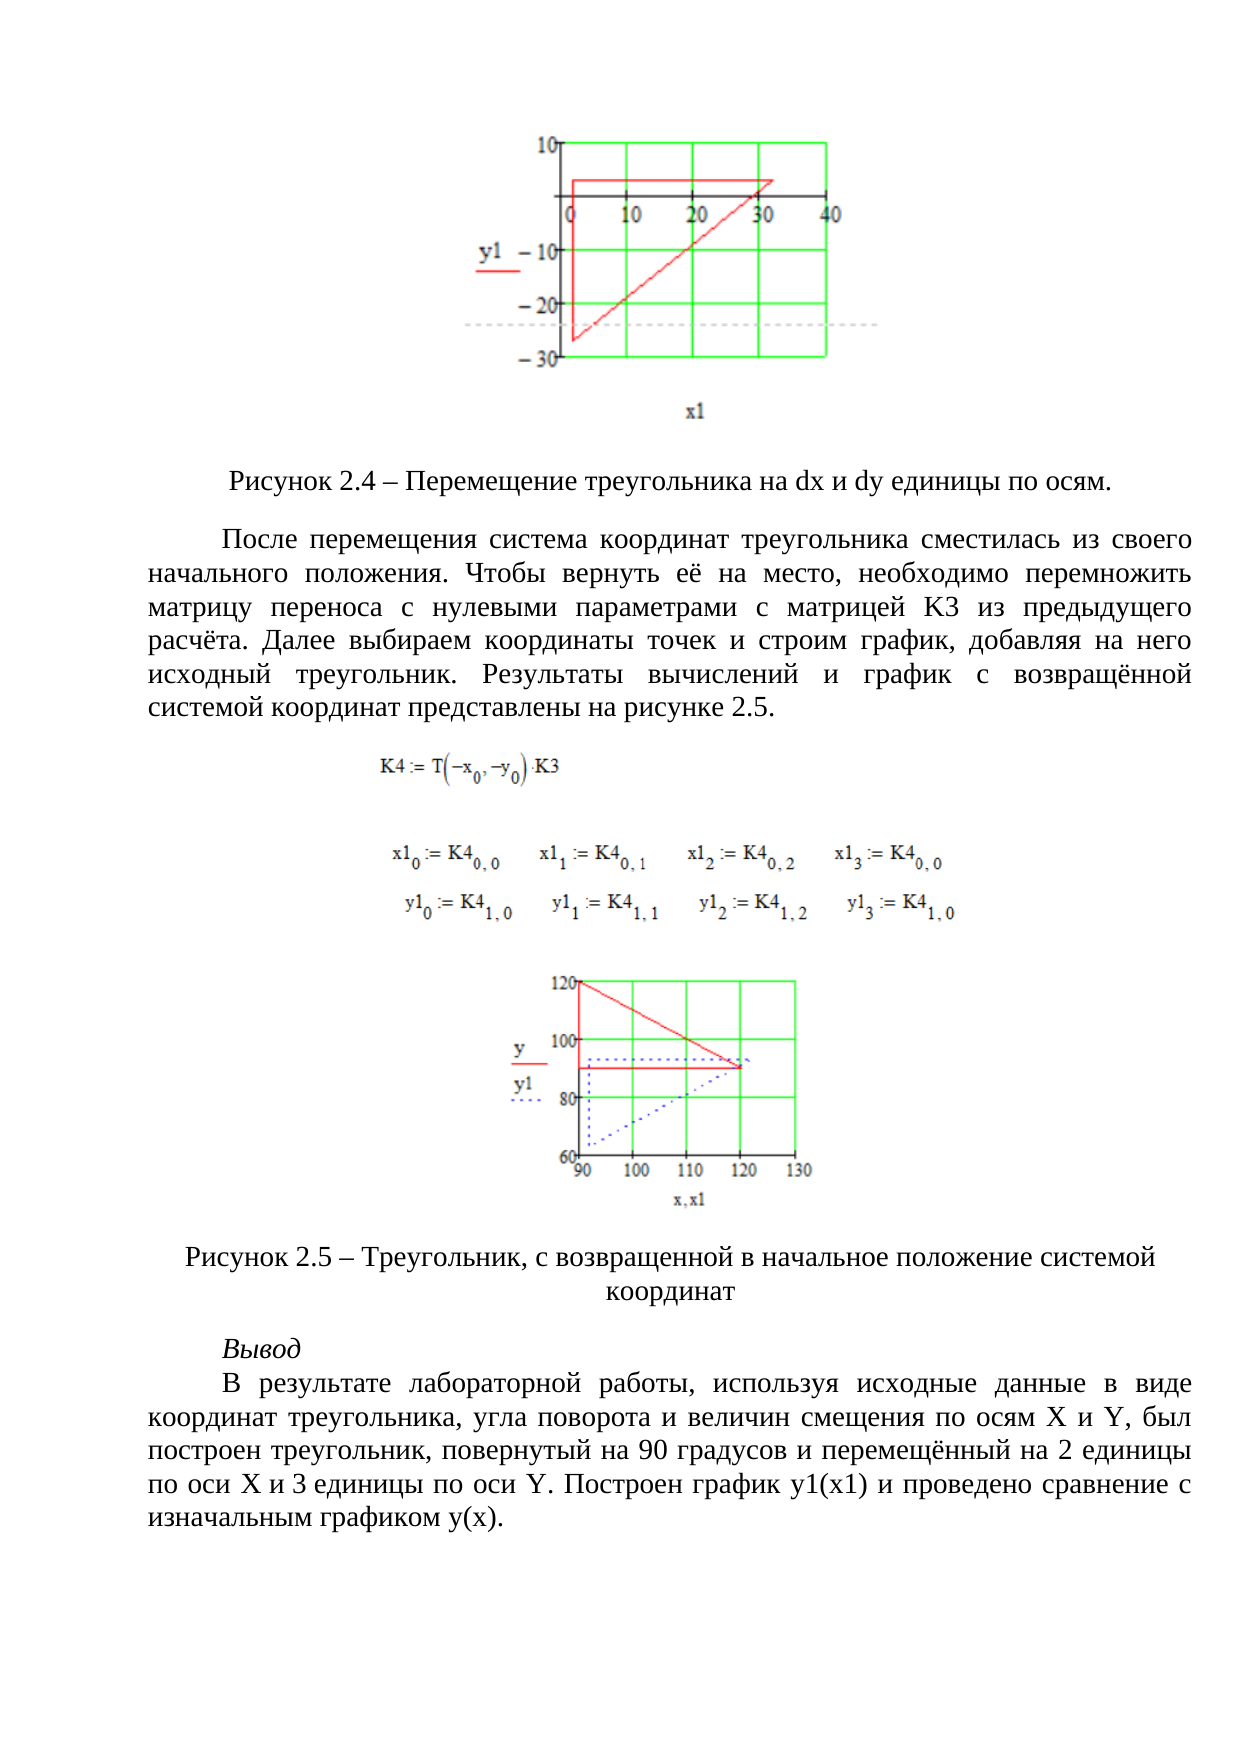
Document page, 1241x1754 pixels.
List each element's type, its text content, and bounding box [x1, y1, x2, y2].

text В результате лабораторной работы, используя исходные данные в виде координат треугольника, угла поворота и величин смещения по осям X и Y, был построен треугольник, повернутый на 90 градусов и перемещённый на 2 единицы по оси X и 3 единицы по оси Y. Построен график y1(x1) и проведено сравнение с изначальным графиком y(x). [148, 1365, 1193, 1533]
text Рисунок 2.5 – Треугольник, с возвращенной в начальное положение системой координат [148, 1239, 1193, 1307]
picture [462, 118, 879, 439]
text Рисунок 2.4 – Перемещение треугольника на dx и dy единицы по осям. [148, 463, 1193, 497]
picture [368, 747, 973, 1215]
text После перемещения система координат треугольника сместилась из своего начального положения. Чтобы вернуть её на место, необходимо перемножить матрицу переноса с нулевыми параметрами с матрицей K3 из предыдущего расчёта. Далее выбираем координаты точек и строим график, добавляя на него исходный треугольник. Результаты вычислений и график с возвращённой системой координат представлены на рисунке 2.5. [148, 522, 1193, 723]
text Вывод [148, 1332, 1193, 1365]
